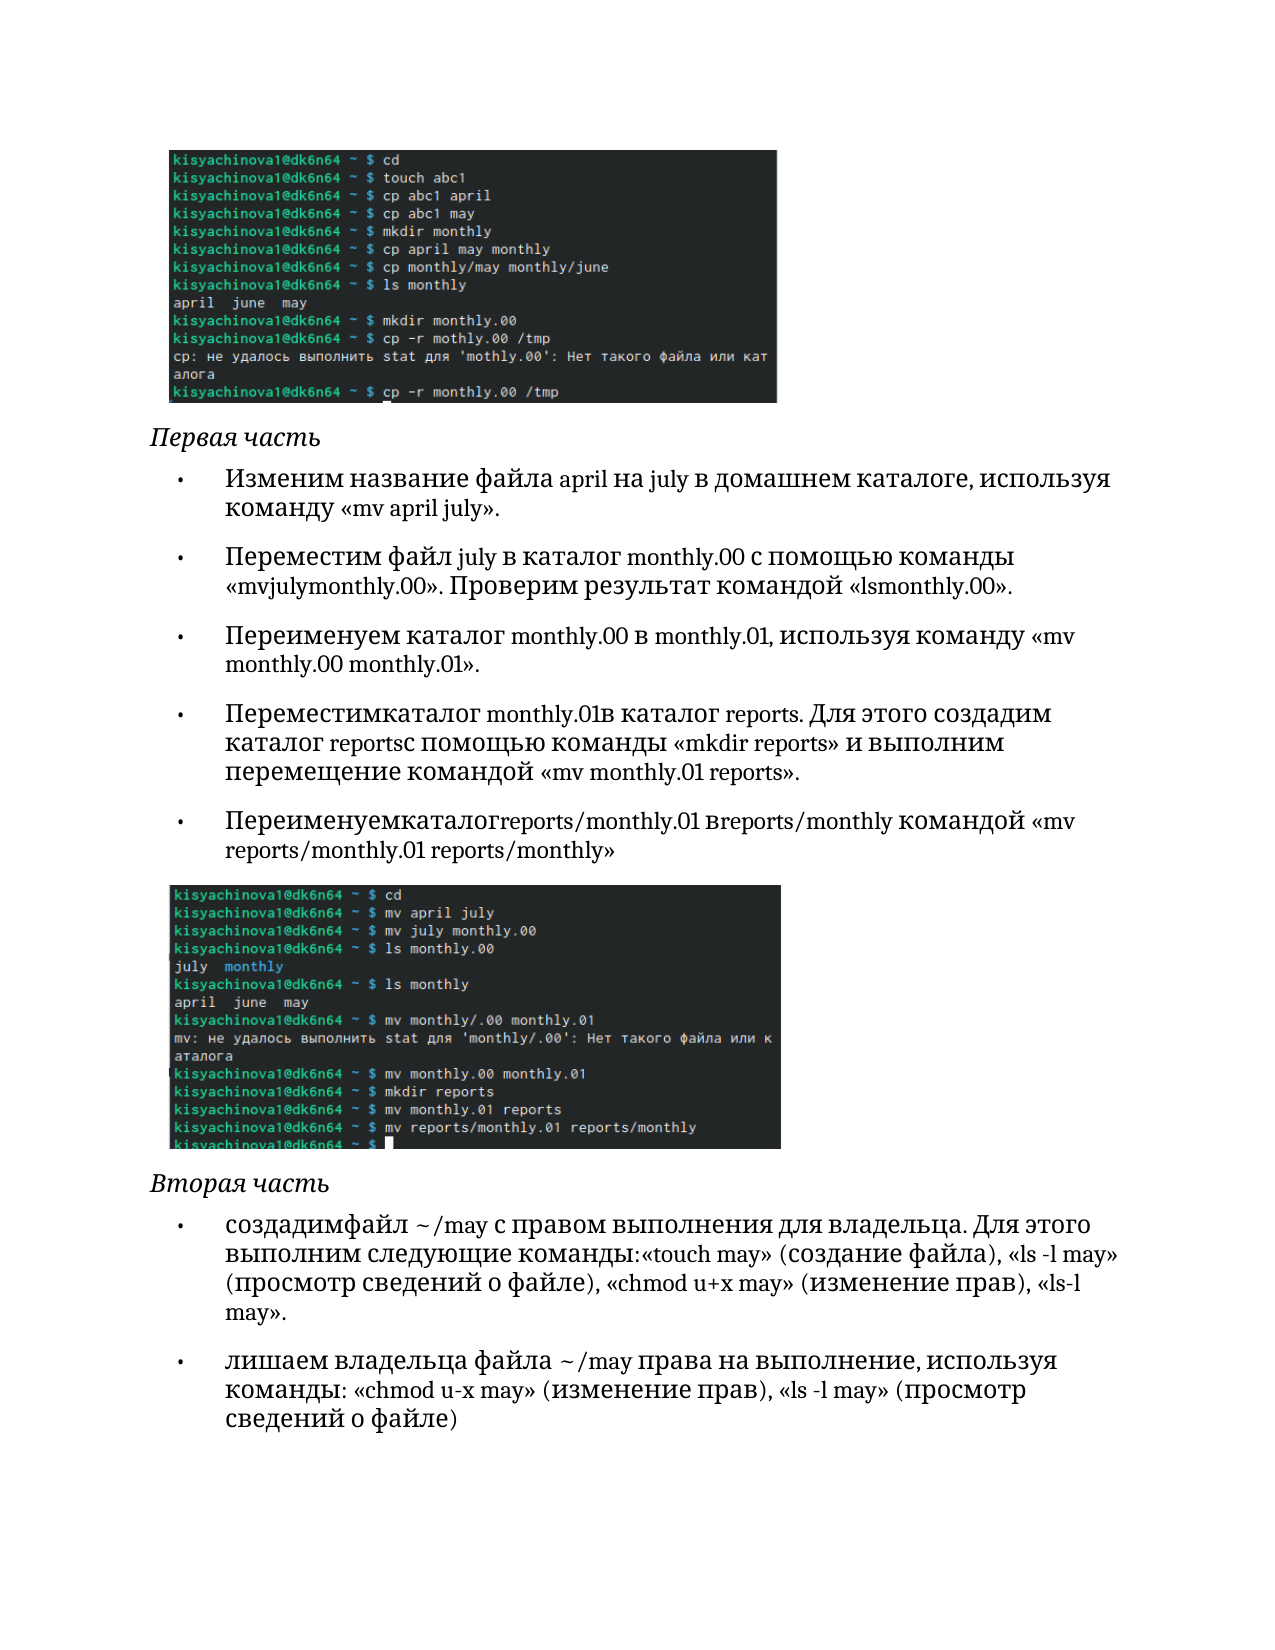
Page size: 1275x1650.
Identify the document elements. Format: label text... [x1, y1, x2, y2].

text Вторая часть [150, 1170, 1125, 1199]
text Первая часть [150, 424, 1125, 452]
list Изменим название файла april на july в домашнем каталоге, используя команду «mv april july». [175, 465, 1125, 522]
list Переименуем каталог monthly.00 в monthly.01, используя команду «mv monthly.00 monthly.01». [175, 622, 1125, 679]
picture [168, 885, 782, 1149]
list лишаем владельца файла ~/may права на выполнение, используя команды: «chmod u-x may» (изменение прав), «ls -l may» (просмотр сведений о файле) [175, 1347, 1125, 1433]
list Переименуемкаталогreports/monthly.01 вreports/monthly командой «mv reports/monthly.01 reports/monthly» [175, 807, 1125, 864]
list Переместимкаталог monthly.01в каталог reports. Для этого создадим каталог reportsс помощью команды «mkdir reports» и выполним перемещение командой «mv monthly.01 reports». [175, 700, 1125, 786]
picture [168, 150, 782, 403]
list создадимфайл ~/may с правом выполнения для владельца. Для этого выполним следующие команды:«touch may» (создание файла), «ls -l may» (просмотр сведений о файле), «chmod u+x may» (изменение прав), «ls-l may». [175, 1211, 1125, 1326]
list Переместим файл july в каталог monthly.00 с помощью команды «mvjulymonthly.00». Проверим результат командой «lsmonthly.00». [175, 543, 1125, 601]
